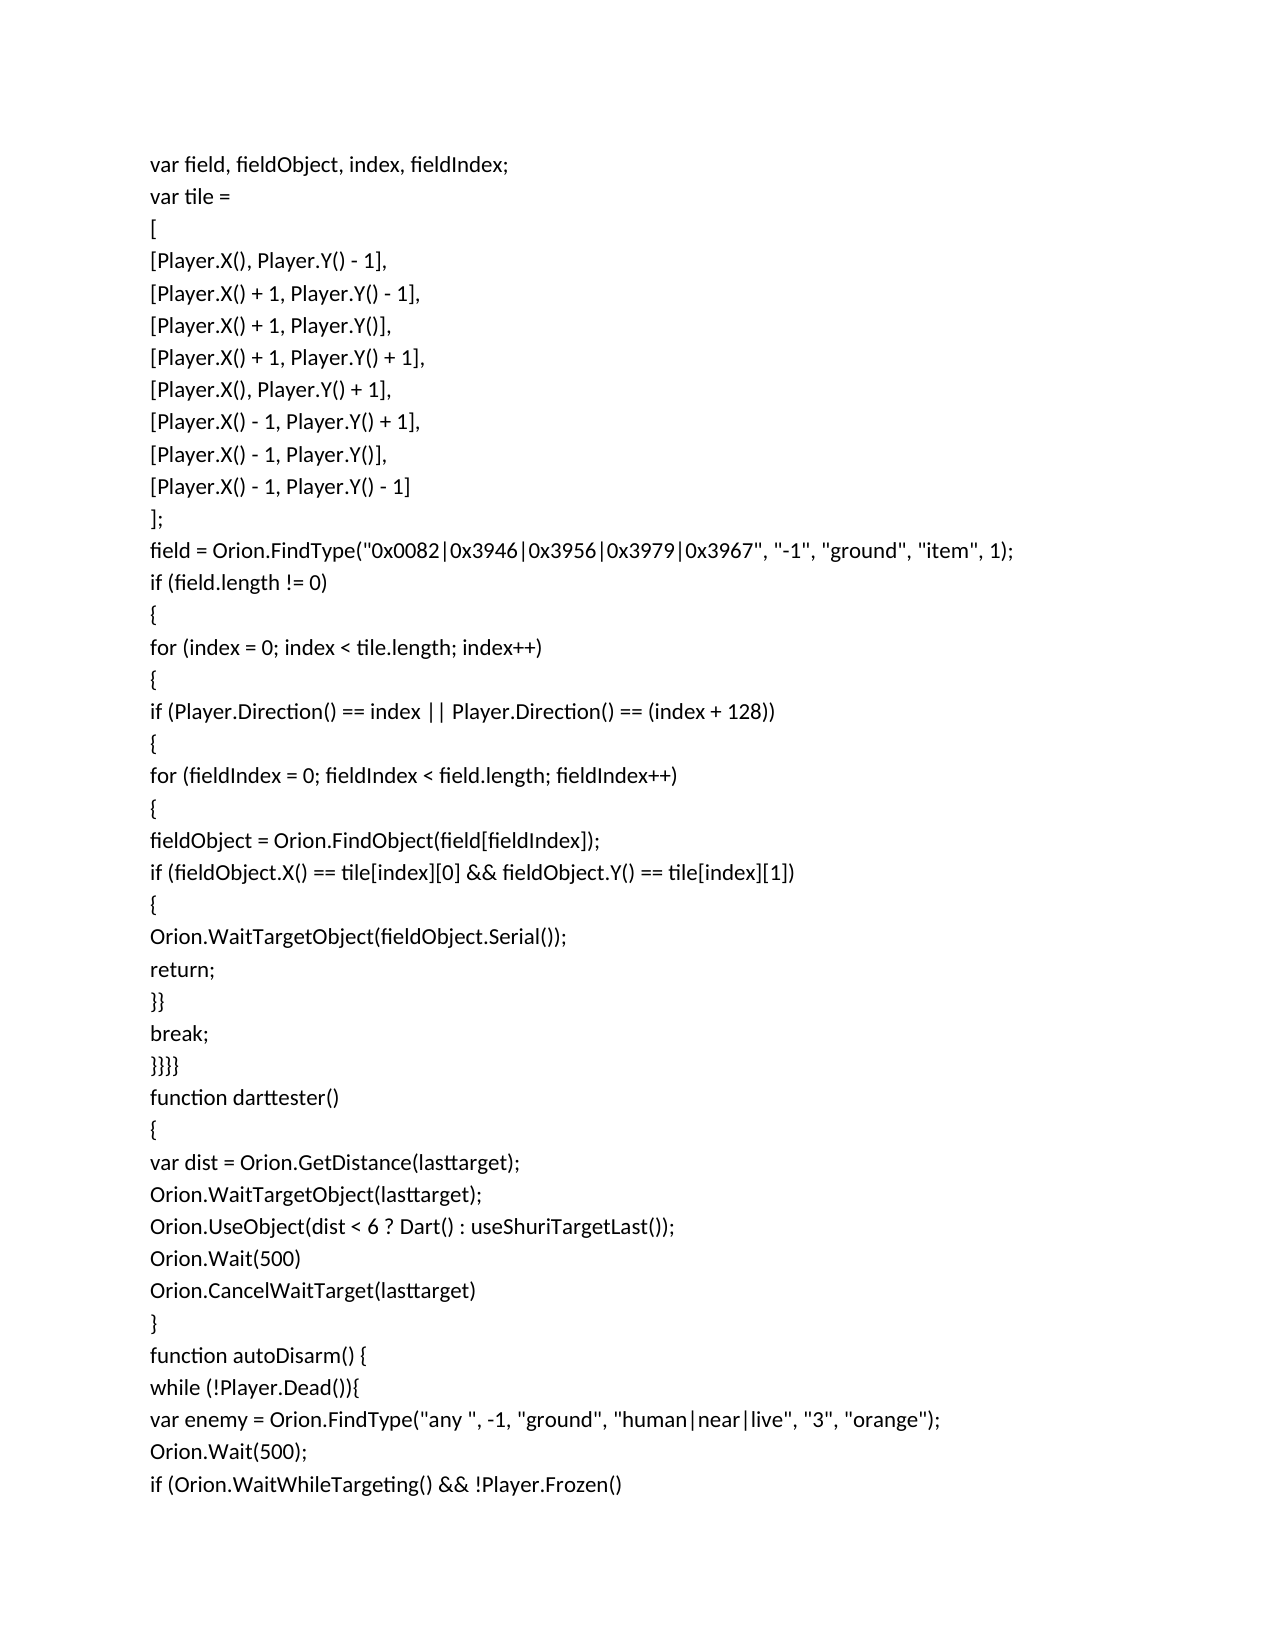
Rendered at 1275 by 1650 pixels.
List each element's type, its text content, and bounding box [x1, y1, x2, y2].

text fieldObject = Orion.FindObject(field[fieldIndex]); [150, 826, 1125, 854]
text field = Orion.FindType("0x0082|0x3946|0x3956|0x3979|0x3967", "-1", "ground", "item", 1); [150, 536, 1125, 564]
text return; [150, 955, 1125, 983]
text Orion.CancelWaitTarget(lasttarget) [150, 1277, 1125, 1304]
text }} [150, 987, 1125, 1015]
text Orion.Wait(500) [150, 1244, 1125, 1272]
text { [150, 729, 1125, 757]
text function autoDisarm() { [150, 1341, 1125, 1369]
text for (fieldIndex = 0; fieldIndex < field.length; fieldIndex++) [150, 762, 1125, 789]
text for (index = 0; index < tile.length; index++) [150, 633, 1125, 661]
text [ [150, 214, 1125, 242]
text if (fieldObject.X() == tile[index][0] && fieldObject.Y() == tile[index][1]) [150, 858, 1125, 886]
text if (Orion.WaitWhileTargeting() && !Player.Frozen() [150, 1470, 1125, 1498]
text ]; [150, 504, 1125, 532]
text [Player.X() + 1, Player.Y() + 1], [150, 343, 1125, 371]
text var enemy = Orion.FindType("any ", -1, "ground", "human|near|live", "3", "orange"); [150, 1405, 1125, 1433]
text [Player.X() - 1, Player.Y() - 1] [150, 472, 1125, 500]
text break; [150, 1019, 1125, 1047]
text { [150, 665, 1125, 693]
text if (field.length != 0) [150, 568, 1125, 596]
text var tile = [150, 182, 1125, 210]
text [Player.X() + 1, Player.Y() - 1], [150, 279, 1125, 307]
text Orion.UseObject(dist < 6 ? Dart() : useShuriTargetLast()); [150, 1212, 1125, 1240]
text { [150, 1116, 1125, 1144]
text { [150, 794, 1125, 822]
text Orion.WaitTargetObject(fieldObject.Serial()); [150, 922, 1125, 951]
text function darttester() [150, 1083, 1125, 1111]
text var field, fieldObject, index, fieldIndex; [150, 150, 1125, 178]
text { [150, 601, 1125, 629]
text } [150, 1309, 1125, 1337]
text var dist = Orion.GetDistance(lasttarget); [150, 1148, 1125, 1176]
text [Player.X(), Player.Y() - 1], [150, 247, 1125, 274]
text [Player.X() - 1, Player.Y() + 1], [150, 407, 1125, 436]
text while (!Player.Dead()){ [150, 1373, 1125, 1401]
text { [150, 890, 1125, 918]
text [Player.X() - 1, Player.Y()], [150, 440, 1125, 468]
text Orion.WaitTargetObject(lasttarget); [150, 1180, 1125, 1208]
text [Player.X() + 1, Player.Y()], [150, 311, 1125, 339]
text if (Player.Direction() == index || Player.Direction() == (index + 128)) [150, 697, 1125, 725]
text [Player.X(), Player.Y() + 1], [150, 375, 1125, 403]
text }}}} [150, 1051, 1125, 1079]
text Orion.Wait(500); [150, 1437, 1125, 1466]
